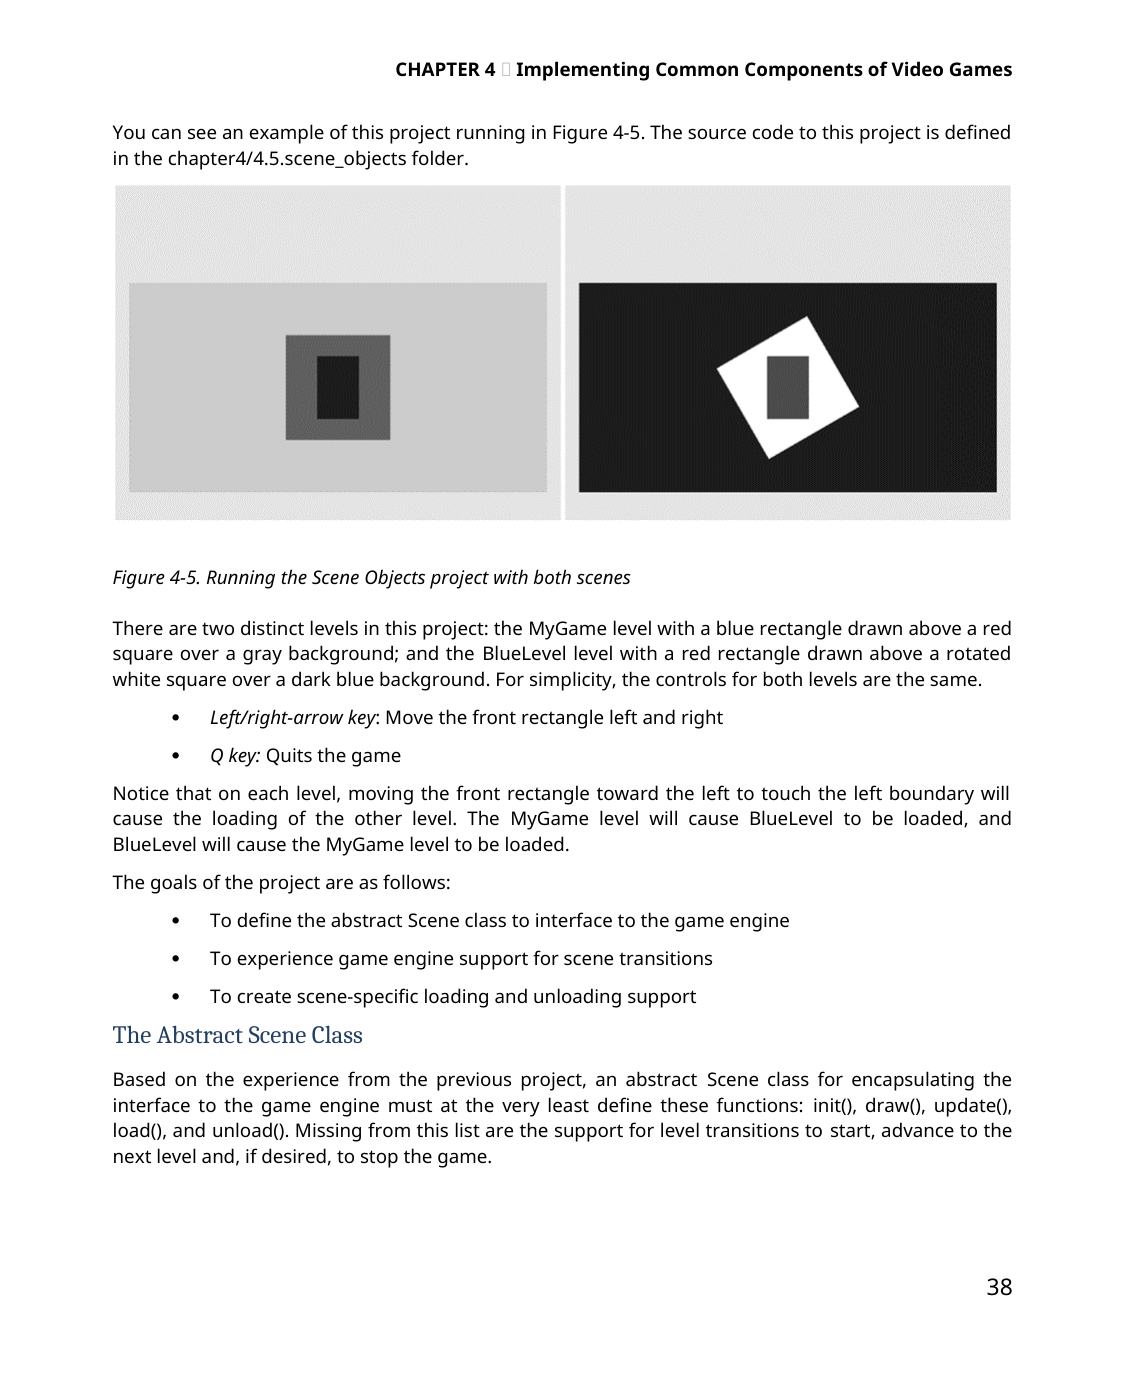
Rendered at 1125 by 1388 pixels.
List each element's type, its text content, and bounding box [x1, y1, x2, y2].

text To experience game engine support for scene transitions [172, 945, 1012, 971]
text Left/right-arrow key: Move the front rectangle left and right [172, 704, 1012, 729]
subtitle The Abstract Scene Class [112, 1021, 1012, 1050]
text The goals of the project are as follows: [112, 869, 1012, 895]
text To create scene-specific loading and unloading support [172, 983, 1012, 1009]
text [112, 119, 1012, 170]
text Figure 4-5. Running the Scene Objects project with both scenes [112, 564, 1012, 590]
text Based on the experience from the previous project, an abstract Scene class for encapsulating the interface to the game engine must at the very least define these functions: init(), draw(), update(), load(), and unload(). Missing from this list are the support for level transitions to start, advance to the next level and, if desired, to stop the game. [112, 1067, 1012, 1169]
text There are two distinct levels in this project: the MyGame level with a blue rectangle drawn above a red square over a gray background; and the BlueLevel level with a red rectangle drawn above a rotated white square over a dark blue background. For simplicity, the controls for both levels are the same. [112, 615, 1012, 692]
text Q key: Quits the game [172, 742, 1012, 768]
text To define the abstract Scene class to interface to the game engine [172, 907, 1012, 933]
text Notice that on each level, moving the front rectangle toward the left to touch the left boundary will cause the loading of the other level. The MyGame level will cause BlueLevel to be loaded, and BlueLevel will cause the MyGame level to be loaded. [112, 780, 1012, 857]
picture [112, 182, 1014, 523]
